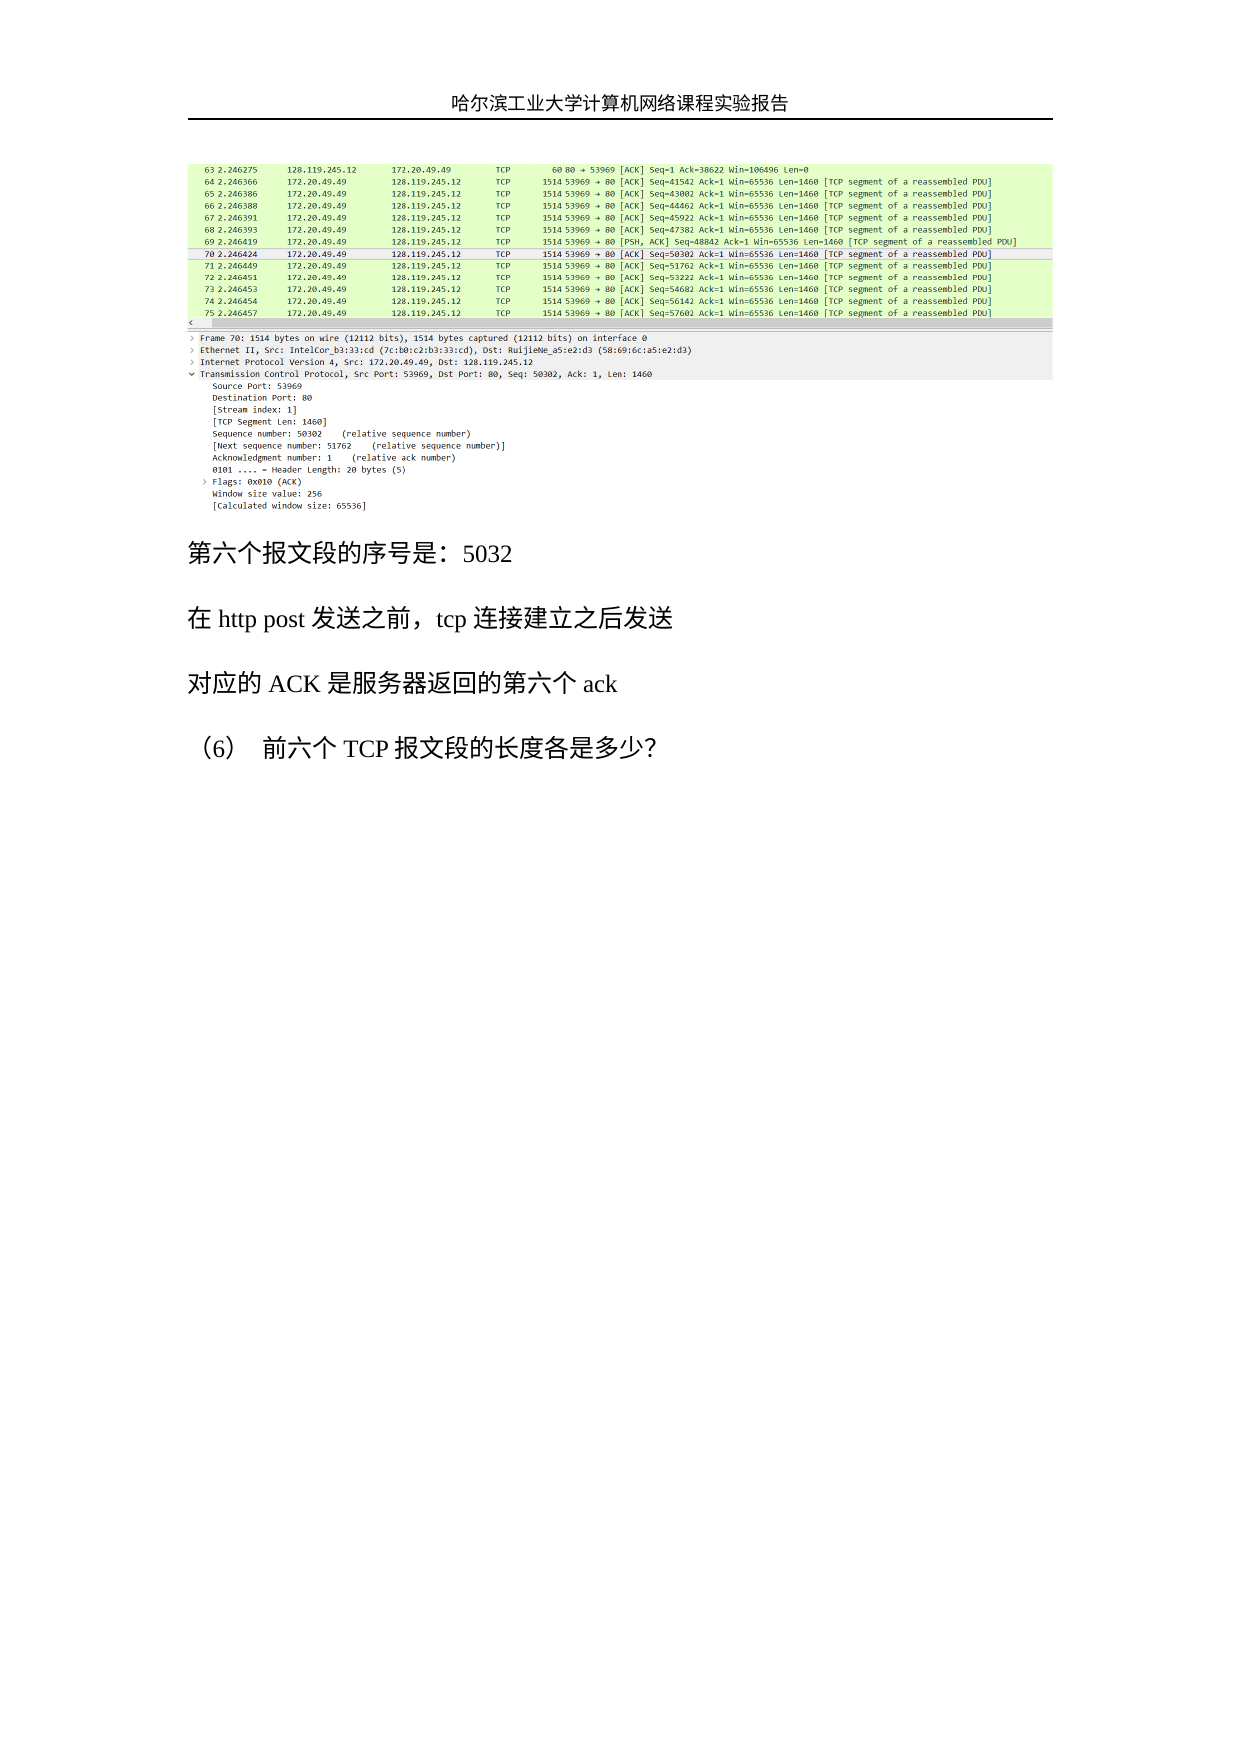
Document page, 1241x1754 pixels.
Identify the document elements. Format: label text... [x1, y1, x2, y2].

picture [187, 162, 1053, 511]
text 第六个报文段的序号是：5032 [187, 519, 1053, 584]
text 在 http post 发送之前，tcp 连接建立之后发送 [187, 584, 1053, 649]
list 前六个 TCP 报文段的长度各是多少？ [187, 714, 1053, 779]
text 对应的 ACK 是服务器返回的第六个 ack [187, 649, 1053, 714]
